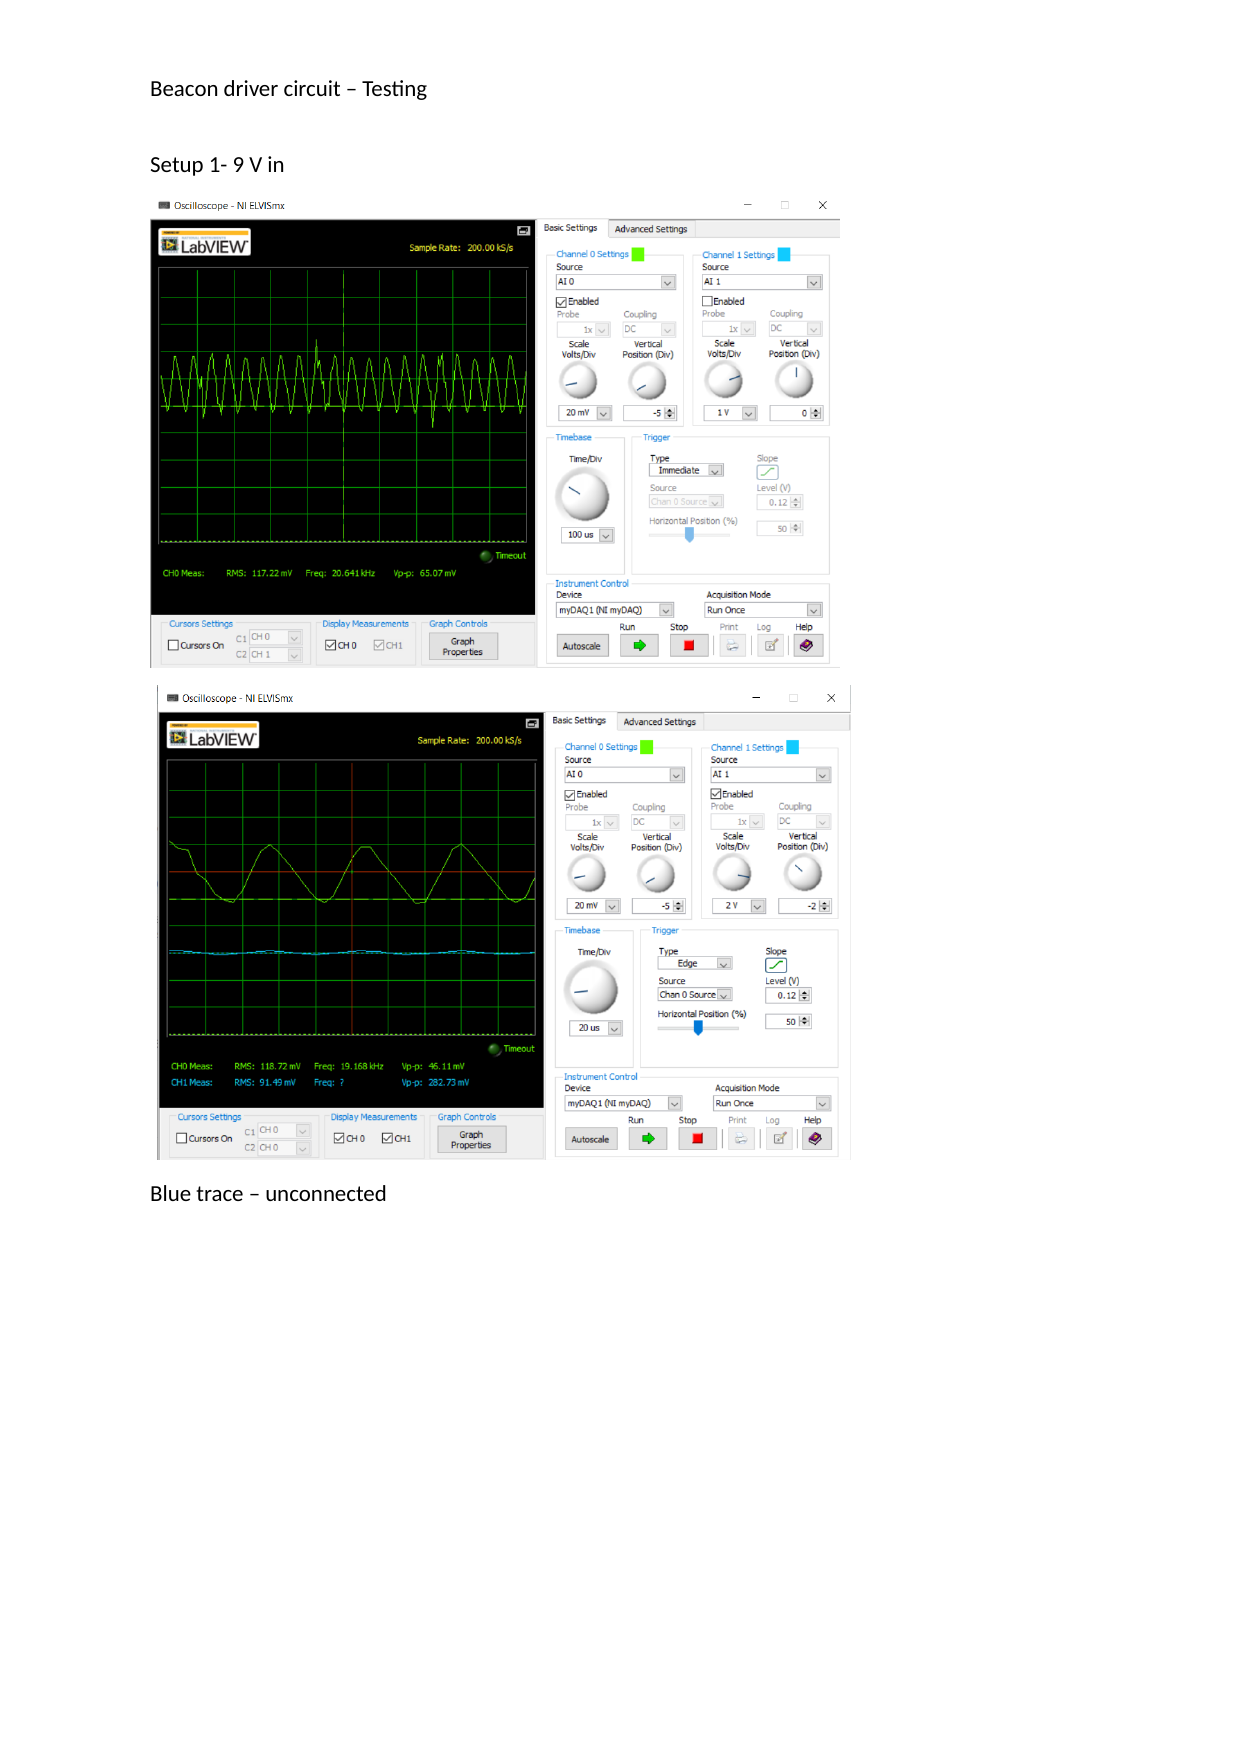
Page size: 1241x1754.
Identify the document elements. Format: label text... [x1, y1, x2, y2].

picture [157, 685, 851, 1160]
text Setup 1- 9 V in [150, 150, 1090, 178]
picture [150, 192, 840, 668]
